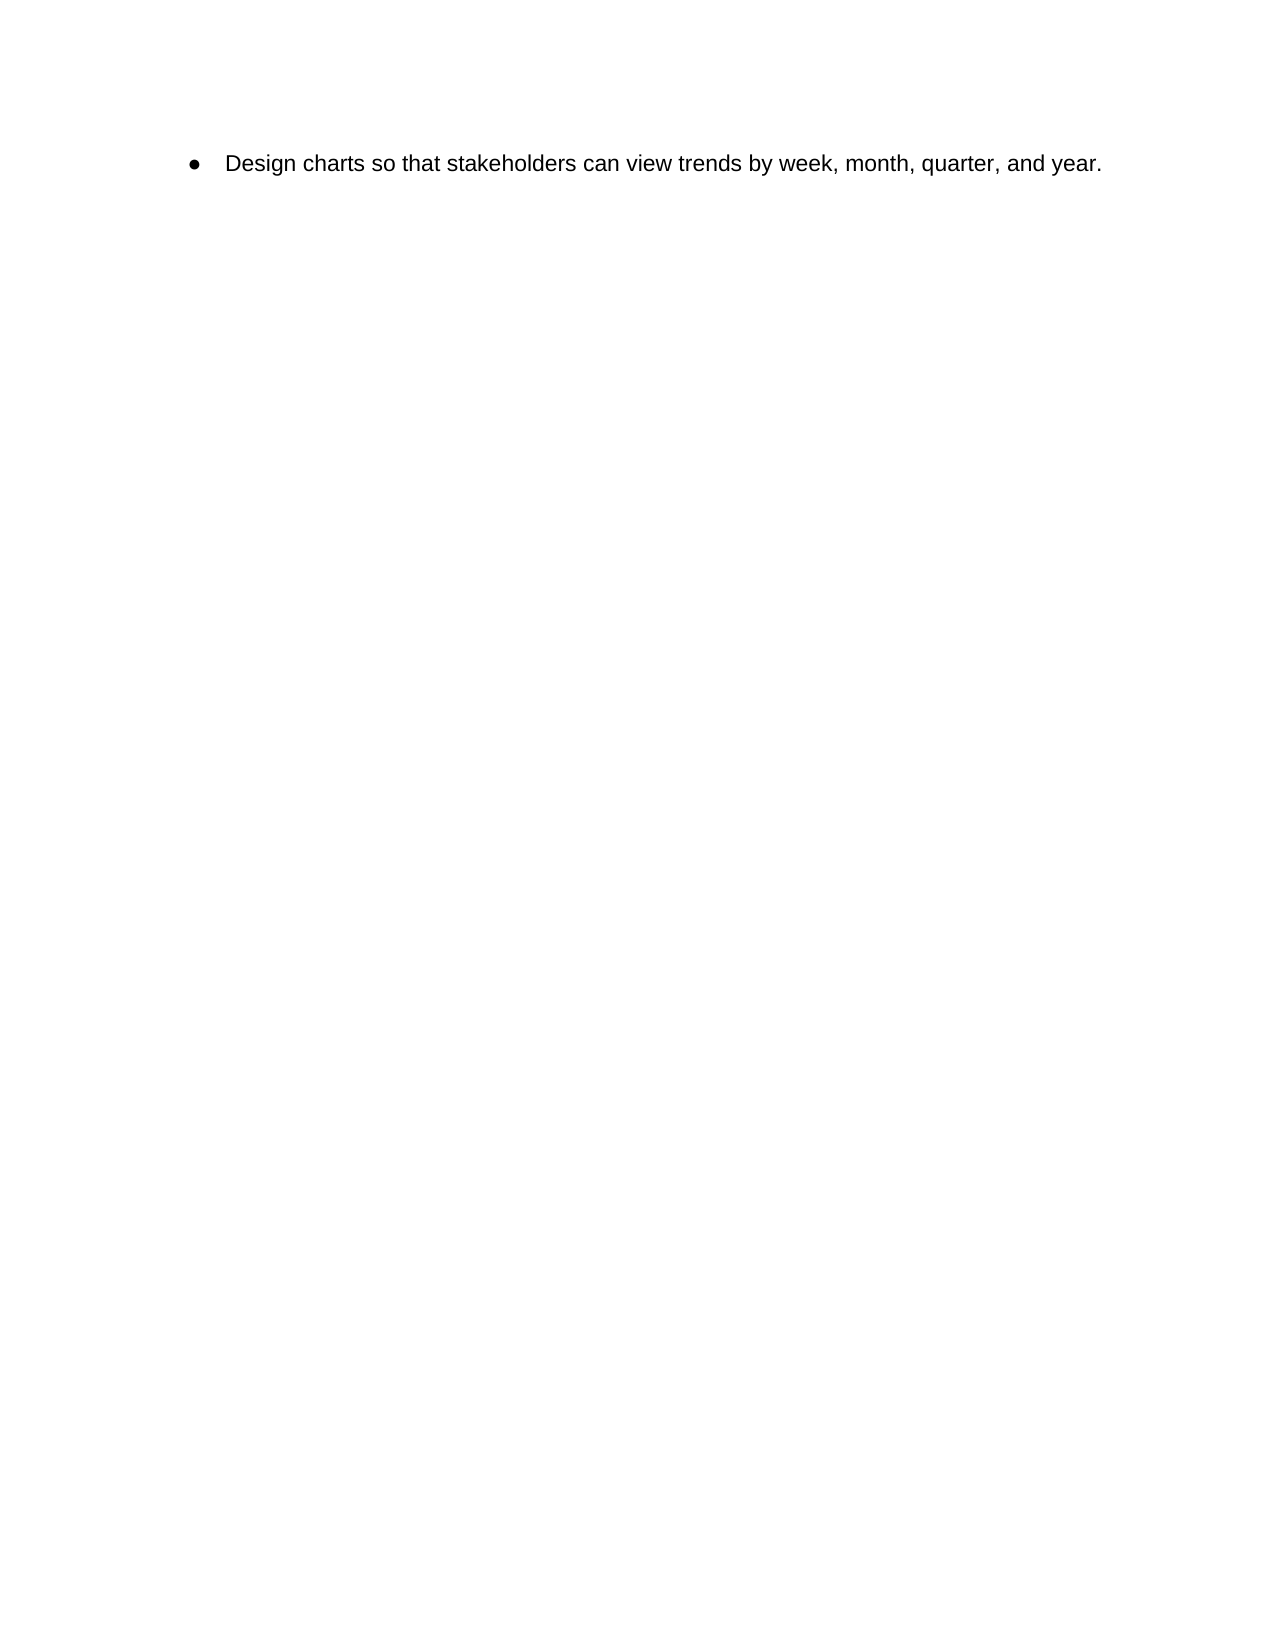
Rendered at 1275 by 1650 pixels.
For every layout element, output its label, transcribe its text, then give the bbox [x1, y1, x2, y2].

list Design charts so that stakeholders can view trends by week, month, quarter, and year. [187, 150, 1125, 176]
